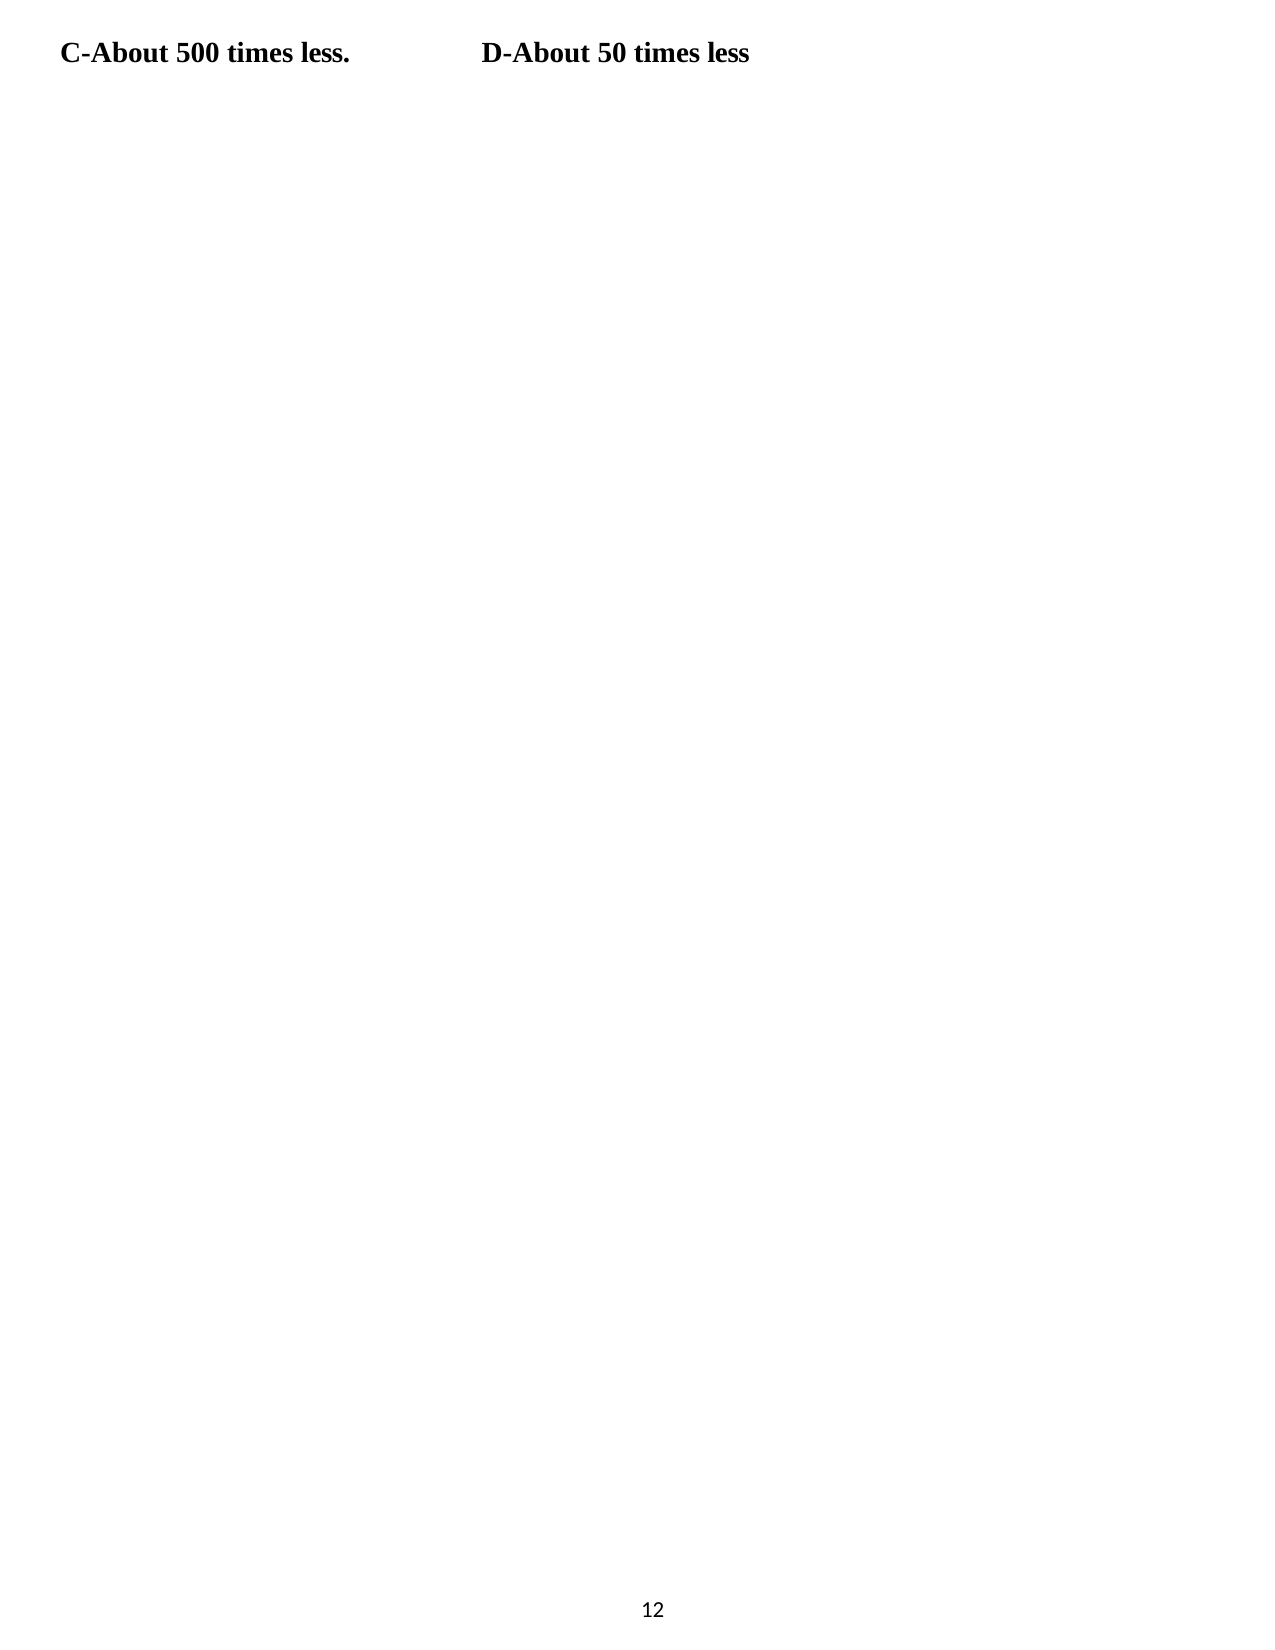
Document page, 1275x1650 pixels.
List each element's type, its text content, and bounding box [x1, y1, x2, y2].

text C-About 500 times less. D-About 50 times less [60, 35, 1275, 69]
